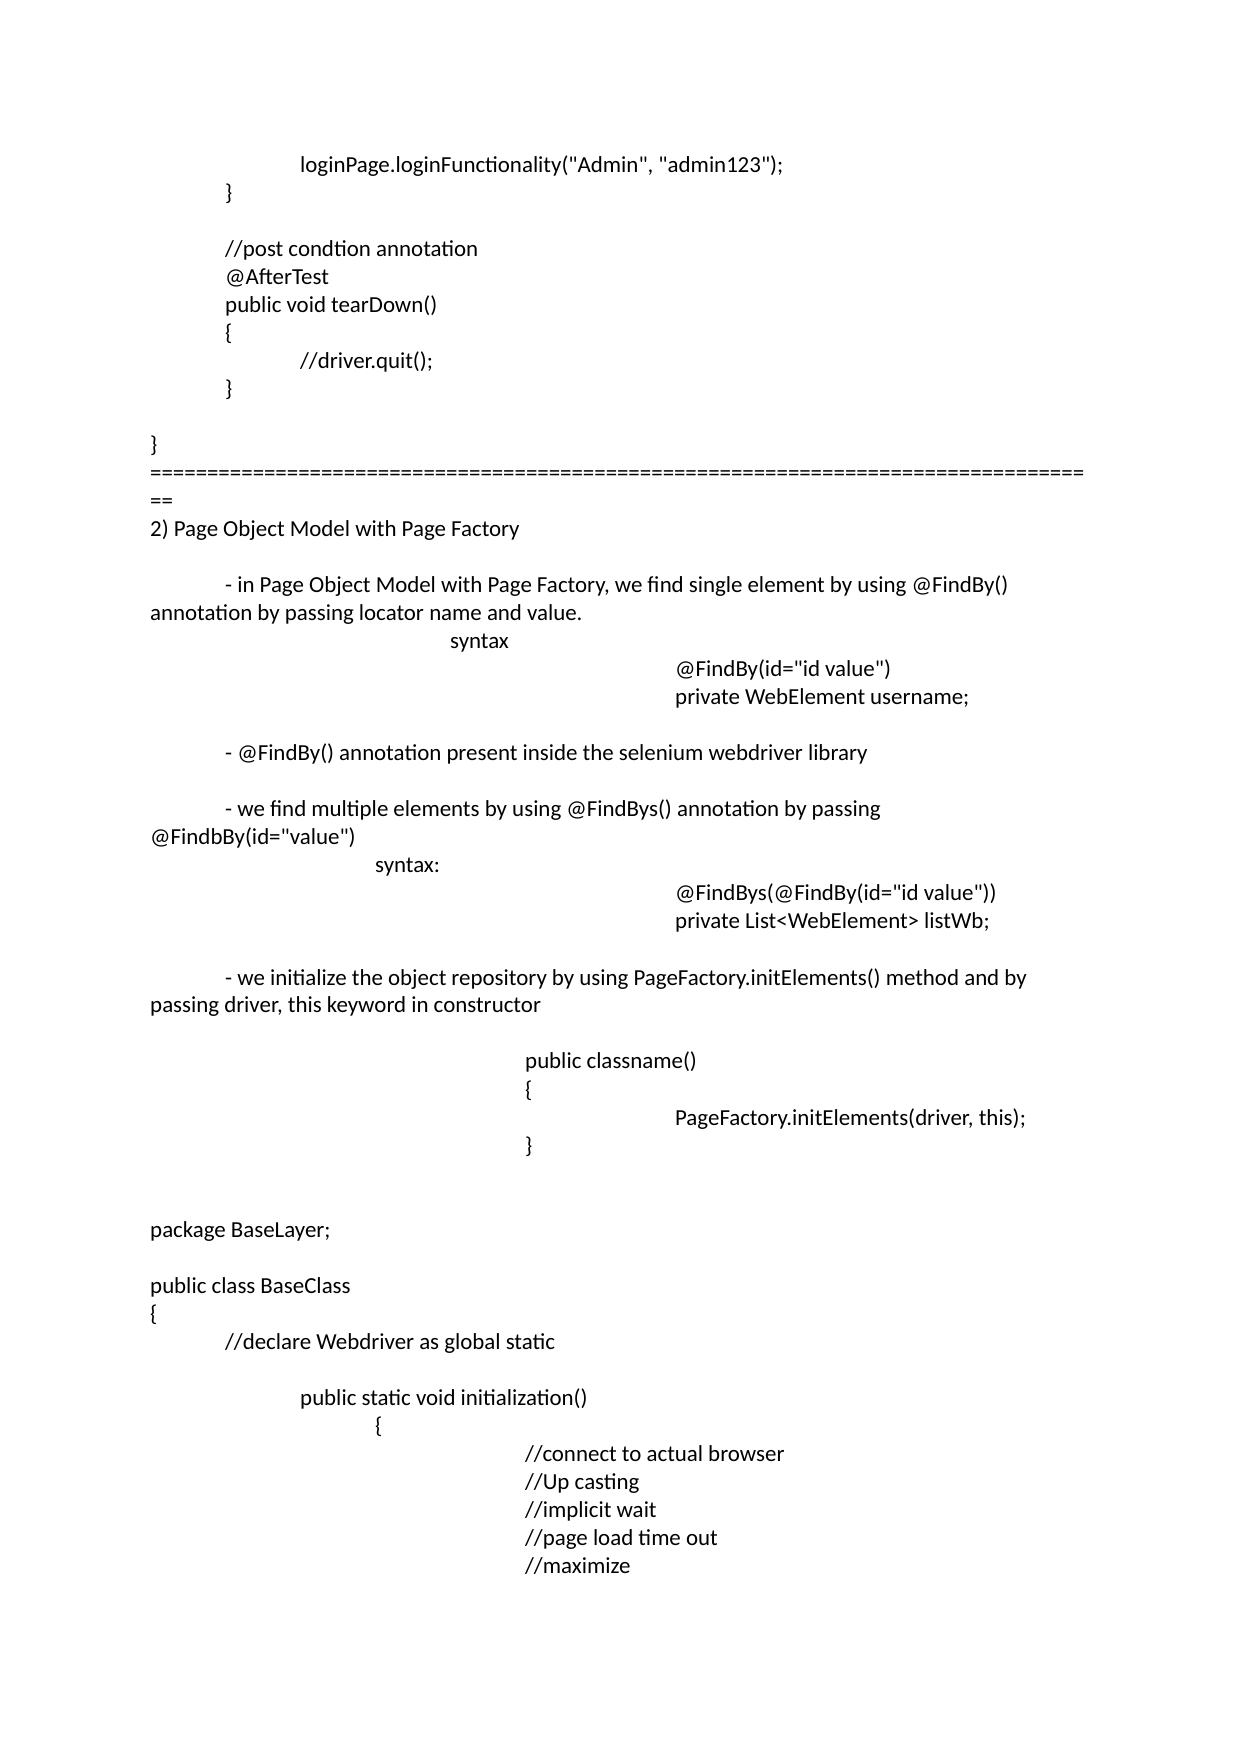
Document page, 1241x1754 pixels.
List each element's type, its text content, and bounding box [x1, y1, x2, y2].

text - we initialize the object repository by using PageFactory.initElements() method and by passing driver, this keyword in constructor [150, 963, 1090, 1019]
text { [150, 1299, 1090, 1327]
text } [150, 178, 1090, 206]
text //connect to actual browser [150, 1439, 1090, 1467]
text //Up casting [150, 1467, 1090, 1495]
text } [150, 1131, 1090, 1159]
text { [150, 1411, 1090, 1439]
text public class BaseClass [150, 1271, 1090, 1299]
text - we find multiple elements by using @FindBys() annotation by passing @FindbBy(id="value") [150, 794, 1090, 851]
text //driver.quit(); [150, 346, 1090, 374]
text private WebElement username; [150, 682, 1090, 710]
text { [150, 318, 1090, 346]
text package BaseLayer; [150, 1215, 1090, 1243]
text //post condtion annotation [150, 234, 1090, 262]
text public void tearDown() [150, 290, 1090, 318]
text syntax: [150, 851, 1090, 878]
text //page load time out [150, 1523, 1090, 1551]
text public classname() [150, 1047, 1090, 1075]
text //implicit wait [150, 1495, 1090, 1523]
text ==================================================================================== [150, 458, 1090, 514]
text { [150, 1075, 1090, 1103]
text 2) Page Object Model with Page Factory [150, 514, 1090, 542]
text - in Page Object Model with Page Factory, we find single element by using @FindBy() annotation by passing locator name and value. [150, 570, 1090, 626]
text } [150, 430, 1090, 458]
text } [150, 374, 1090, 402]
text @FindBys(@FindBy(id="id value")) [150, 878, 1090, 907]
text private List<WebElement> listWb; [150, 907, 1090, 934]
text loginPage.loginFunctionality("Admin", "admin123"); [150, 150, 1090, 178]
text //declare Webdriver as global static [150, 1327, 1090, 1355]
text public static void initialization() [150, 1383, 1090, 1411]
text //maximize [150, 1551, 1090, 1579]
text @FindBy(id="id value") [150, 654, 1090, 682]
text syntax [150, 626, 1090, 654]
text - @FindBy() annotation present inside the selenium webdriver library [150, 738, 1090, 766]
text PageFactory.initElements(driver, this); [150, 1103, 1090, 1131]
text @AfterTest [150, 262, 1090, 290]
